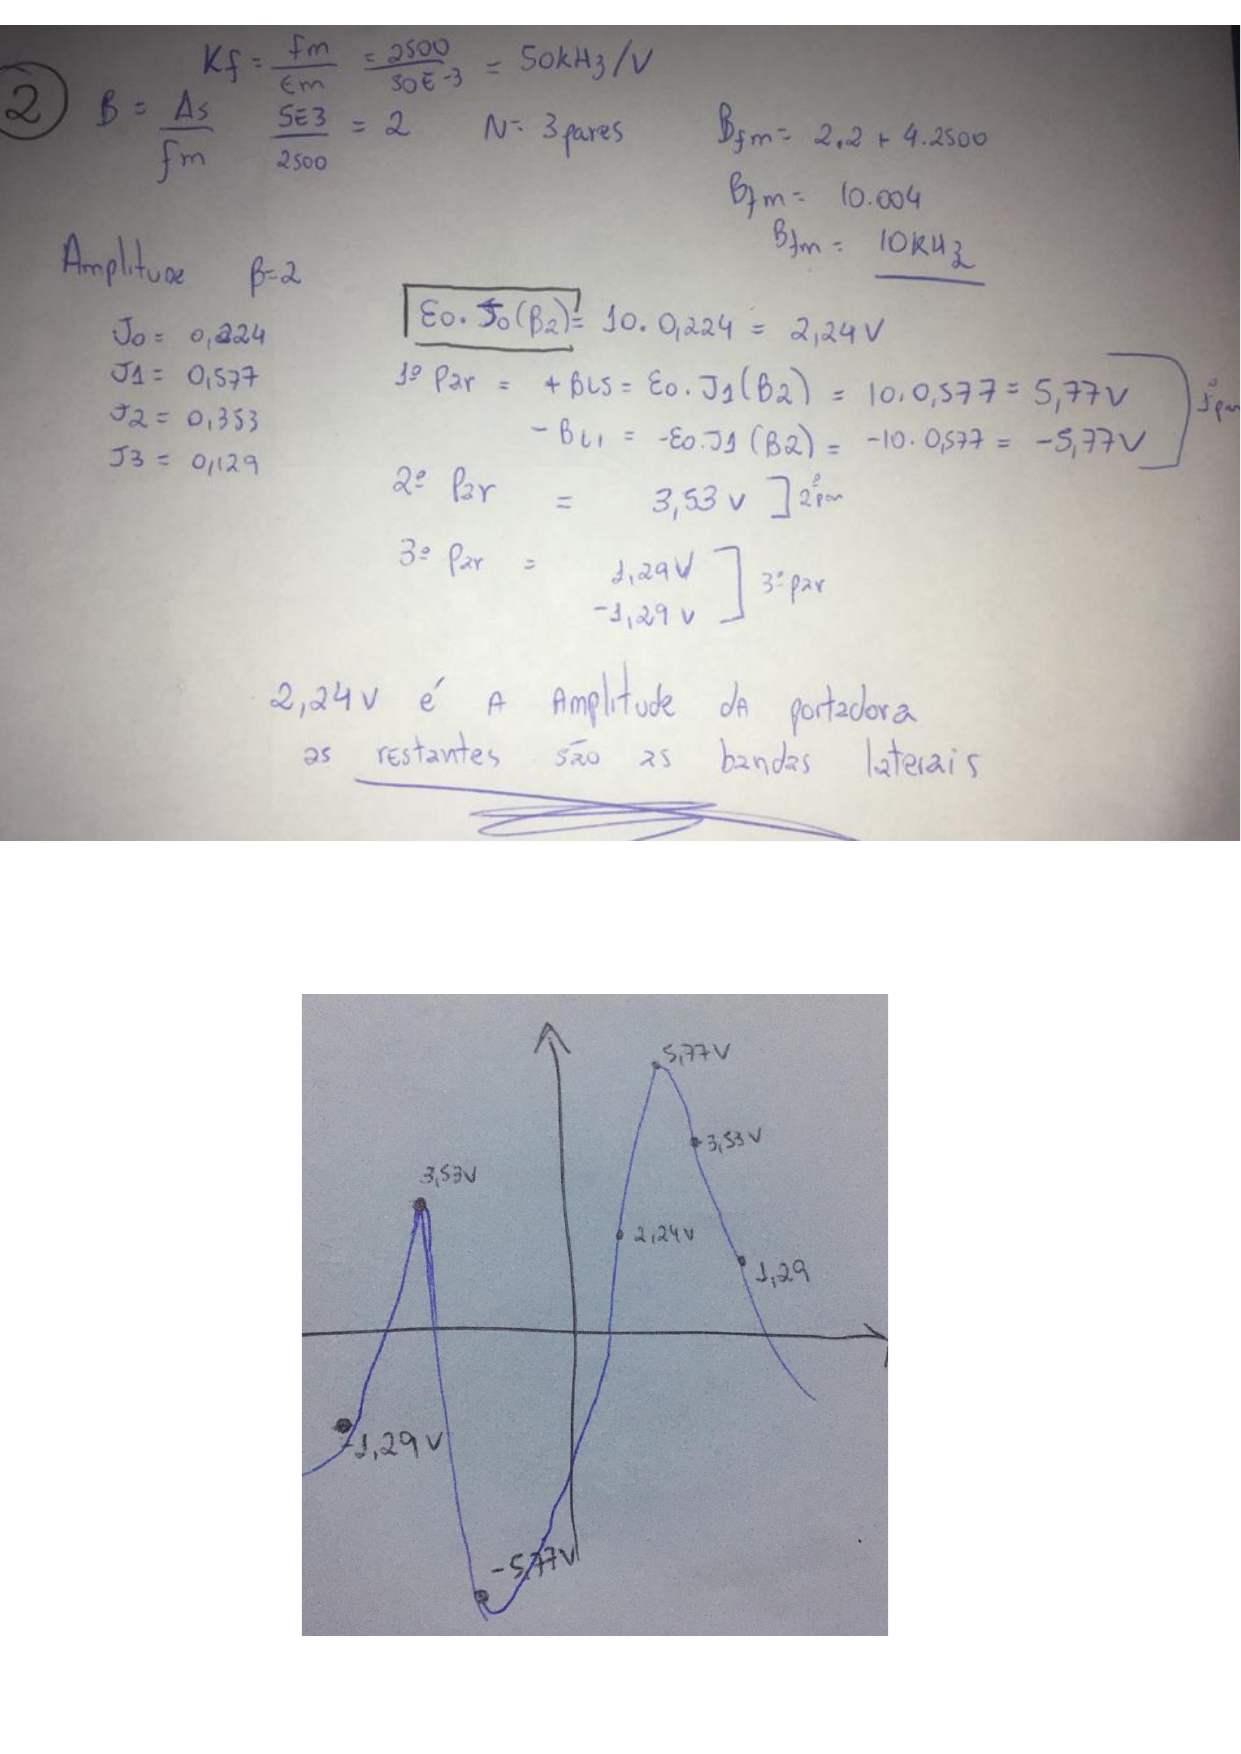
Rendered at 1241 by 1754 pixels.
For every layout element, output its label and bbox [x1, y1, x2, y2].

picture [301, 994, 889, 1636]
picture [0, 25, 1241, 841]
